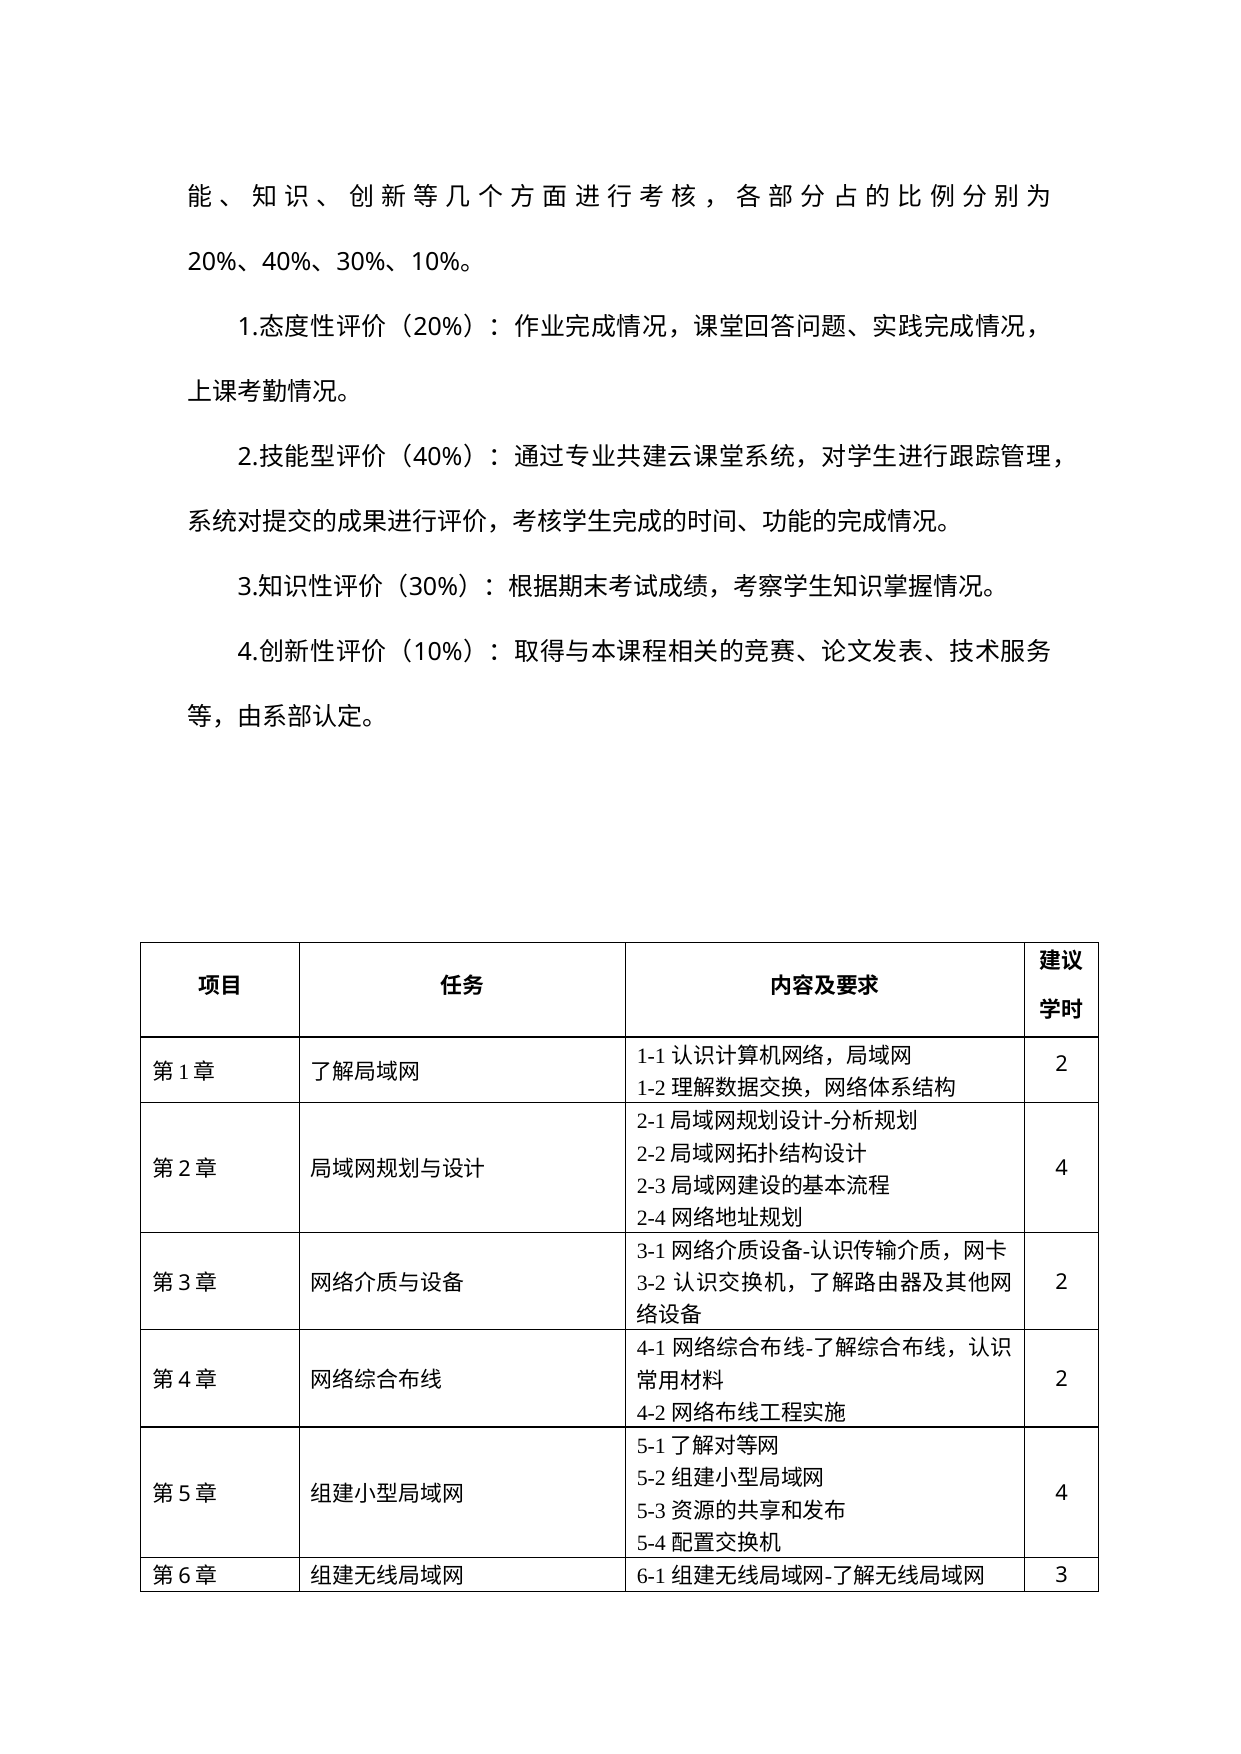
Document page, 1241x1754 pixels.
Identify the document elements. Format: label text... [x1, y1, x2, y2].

table_cell 网络介质与设备 [300, 1233, 625, 1329]
table_cell 组建小型局域网 [300, 1428, 625, 1557]
table_cell 2 [1025, 1330, 1098, 1426]
table_cell 2-1局域网规划设计-分析规划 2-2局域网拓扑结构设计 2-3 局域网建设的基本流程 2-4 网络地址规划 [626, 1103, 1024, 1232]
table_header 项目 [141, 943, 299, 1036]
table_cell 第4章 [141, 1330, 299, 1426]
table_cell 5-1了解对等网 5-2 组建小型局域网 5-3 资源的共享和发布 5-4 配置交换机 [626, 1428, 1024, 1557]
table_cell 组建无线局域网 [300, 1558, 625, 1591]
text 1.态度性评价（20%）：作业完成情况，课堂回答问题、实践完成情况，上课考勤情况。 [187, 292, 1053, 422]
table_cell 第6章 [141, 1558, 299, 1591]
text 2.技能型评价（40%）：通过专业共建云课堂系统，对学生进行跟踪管理，系统对提交的成果进行评价，考核学生完成的时间、功能的完成情况。 [187, 422, 1053, 552]
table_cell 第1章 [141, 1038, 299, 1102]
table_cell 4-1 网络综合布线-了解综合布线，认识常用材料 4-2 网络布线工程实施 [626, 1330, 1024, 1426]
table_cell 4 [1025, 1103, 1098, 1232]
table_cell 4 [1025, 1428, 1098, 1557]
table_header 任务 [300, 943, 625, 1036]
table_cell 3 [1025, 1558, 1098, 1591]
table_cell 了解局域网 [300, 1038, 625, 1102]
table_header 建议 学时 [1025, 943, 1098, 1036]
table_cell 2 [1025, 1233, 1098, 1329]
table_header 内容及要求 [626, 943, 1024, 1036]
table_cell 局域网规划与设计 [300, 1103, 625, 1232]
text 根据本课程实践操作性比较强的特点，决定考核主要是从学生的态度、技能、知识、创新等几个方面进行考核，各部分占的比例分别为20%、40%、30%、10%。 [187, 162, 1053, 292]
table_cell 6-1 组建无线局域网-了解无线局域网 6-2 组建无线局域网 6-3 关注无线局域网的安全 [626, 1558, 1024, 1591]
table_cell 第2章 [141, 1103, 299, 1232]
table_cell 1-1 认识计算机网络，局域网 1-2 理解数据交换，网络体系结构 [626, 1038, 1024, 1102]
table_cell 3-1 网络介质设备-认识传输介质，网卡 3-2 认识交换机，了解路由器及其他网络设备 [626, 1233, 1024, 1329]
text 3.知识性评价（30%）：根据期末考试成绩，考察学生知识掌握情况。 [187, 552, 1053, 617]
table_cell 第3章 [141, 1233, 299, 1329]
table_cell 第5章 [141, 1428, 299, 1557]
text 4.创新性评价（10%）：取得与本课程相关的竞赛、论文发表、技术服务等，由系部认定。 [187, 617, 1053, 747]
table_cell 网络综合布线 [300, 1330, 625, 1426]
table_cell 2 [1025, 1038, 1098, 1102]
